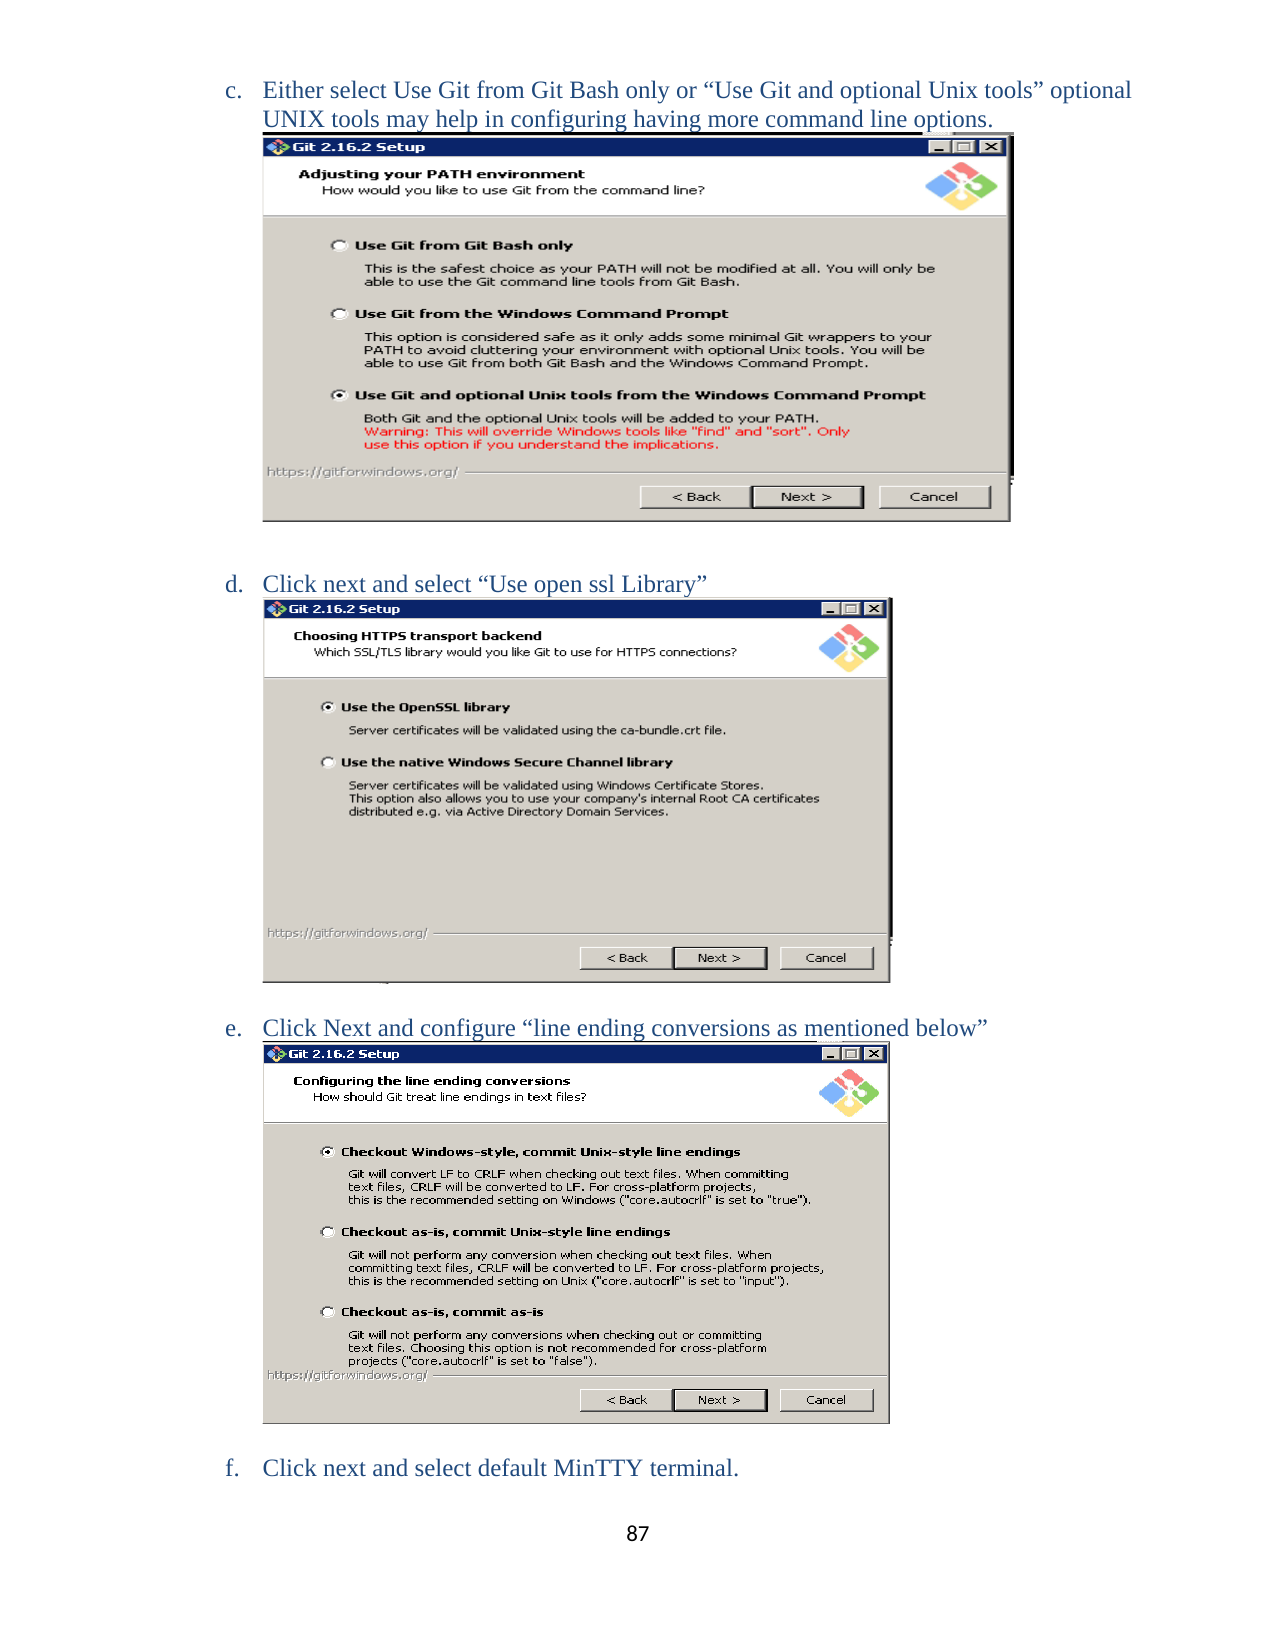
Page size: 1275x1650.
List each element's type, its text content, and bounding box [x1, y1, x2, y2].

picture [262, 132, 1014, 522]
picture [262, 1041, 890, 1424]
picture [262, 597, 893, 984]
list Click next and select default MinTTY terminal. [225, 1453, 1200, 1481]
